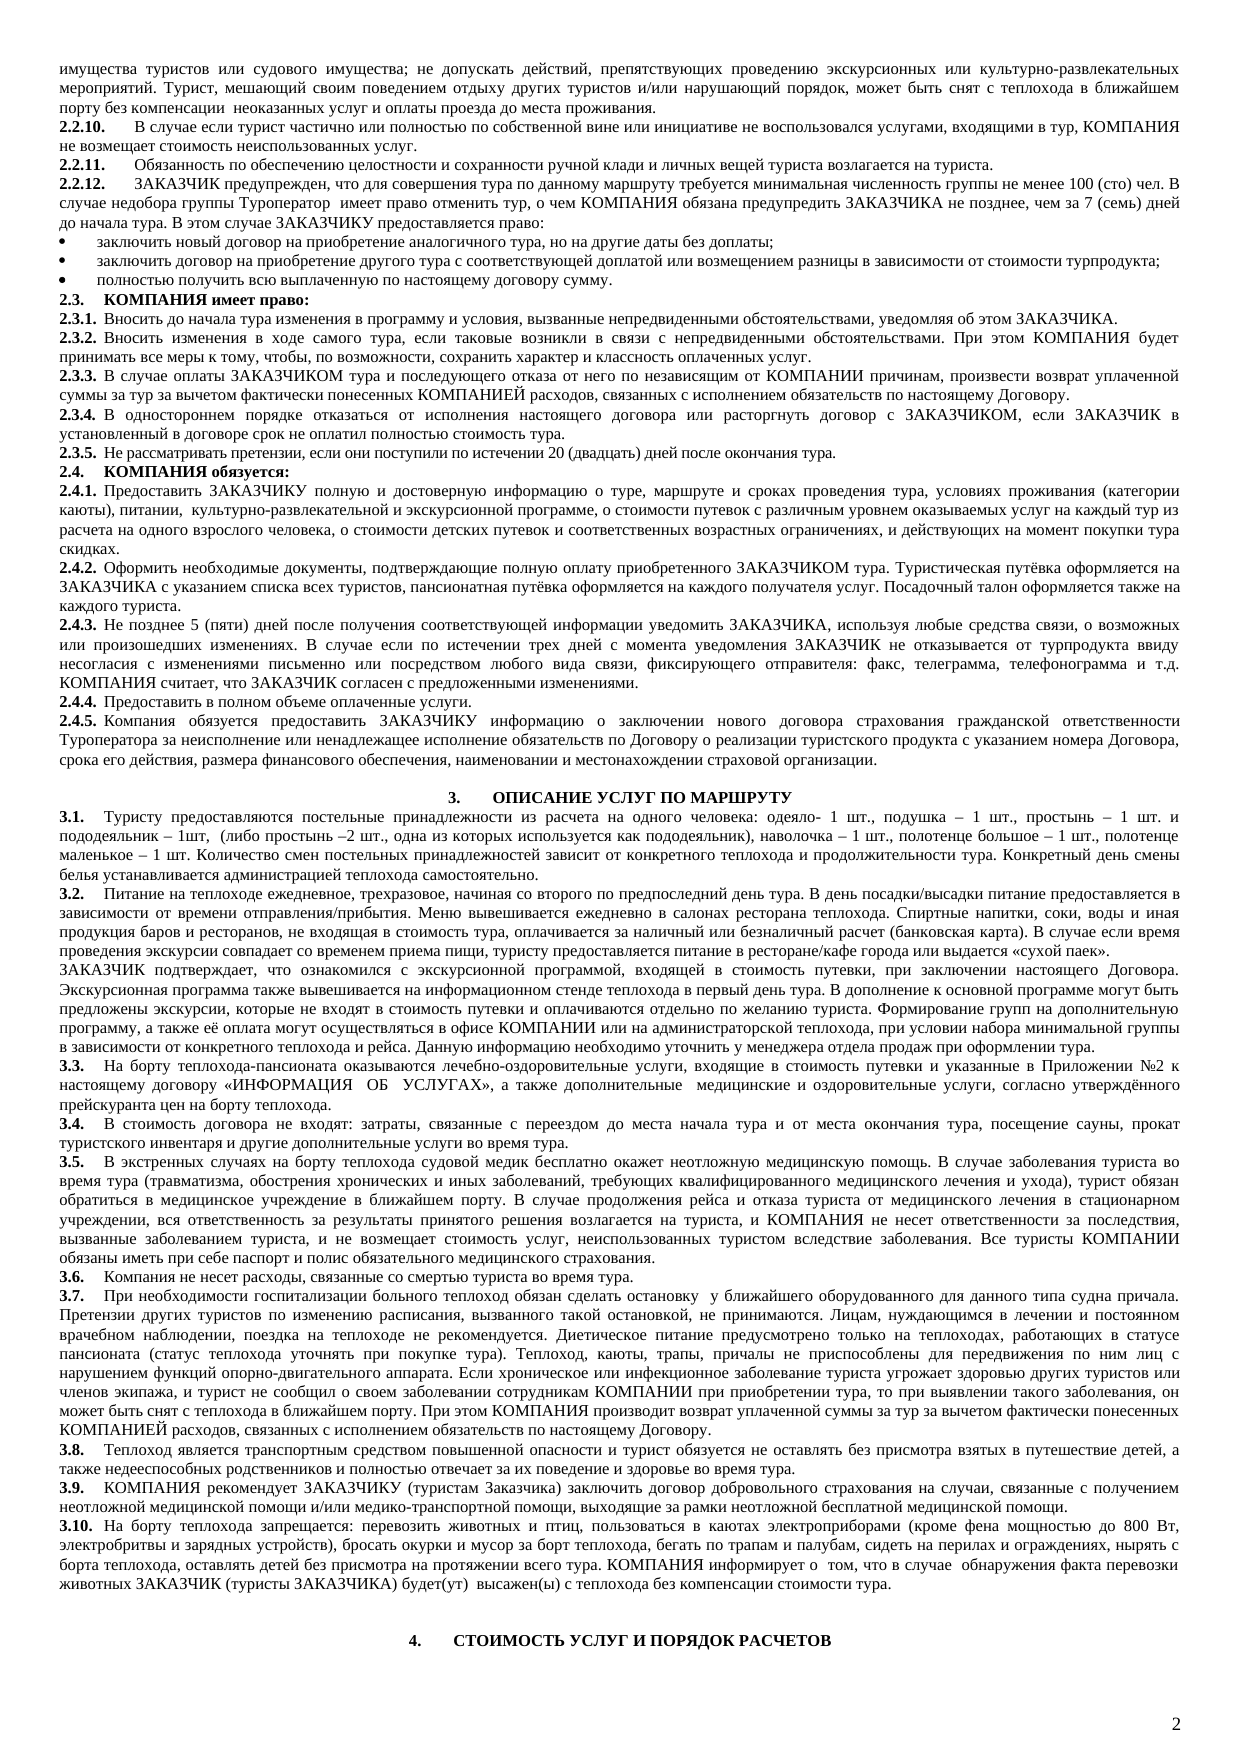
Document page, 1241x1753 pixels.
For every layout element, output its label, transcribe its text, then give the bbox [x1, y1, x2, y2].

list В стоимость договора не входят: затраты, связанные с переездом до места начала тура и от места окончания тура, посещение сауны, прокат туристского инвентаря и другие дополнительные услуги во время тура. [59, 1113, 1181, 1152]
list КОМПАНИЯ обязуется: [59, 462, 1181, 481]
text ЗАКАЗЧИК подтверждает, что ознакомился с экскурсионной программой, входящей в стоимость путевки, при заключении настоящего Договора. Экскурсионная программа также вывешивается на информационном стенде теплохода в первый день тура. В дополнение к основной программе могут быть предложены экскурсии, которые не входят в стоимость путевки и оплачиваются отдельно по желанию туриста. Формирование групп на дополнительную программу, а также её оплата могут осуществляться в офисе КОМПАНИИ или на администраторской теплохода, при условии набора минимальной группы в зависимости от конкретного теплохода и рейса. Данную информацию необходимо уточнить у менеджера отдела продаж при оформлении тура. [59, 960, 1181, 1056]
list Предоставить ЗАКАЗЧИКУ полную и достоверную информацию о туре, маршруте и сроках проведения тура, условиях проживания (категории каюты), питании, культурно-развлекательной и экскурсионной программе, о стоимости путевок с различным уровнем оказываемых услуг на каждый тур из расчета на одного взрослого человека, о стоимости детских путевок и соответственных возрастных ограничениях, и действующих на момент покупки тура скидках. [59, 481, 1181, 558]
list Не рассматривать претензии, если они поступили по истечении 20 (двадцать) дней после окончания тура. [59, 443, 1181, 462]
list КОМПАНИЯ имеет право: [59, 289, 1181, 308]
list Туристу предоставляются постельные принадлежности из расчета на одного человека: одеяло- 1 шт., подушка – 1 шт., простынь – 1 шт. и пододеяльник – 1шт, (либо простынь –2 шт., одна из которых используется как пододеяльник), наволочка – 1 шт., полотенце большое – 1 шт., полотенце маленькое – 1 шт. Количество смен постельных принадлежностей зависит от конкретного теплохода и продолжительности тура. Конкретный день смены белья устанавливается администрацией теплохода самостоятельно. [59, 807, 1181, 883]
list заключить договор на приобретение другого тура с соответствующей доплатой или возмещением разницы в зависимости от стоимости турпродукта; [59, 251, 1181, 270]
list Компания обязуется предоставить ЗАКАЗЧИКУ информацию о заключении нового договора страхования гражданской ответственности Туроператора за неисполнение или ненадлежащее исполнение обязательств по Договору о реализации туристского продукта с указанием номера Договора, срока его действия, размера финансового обеспечения, наименовании и местонахождении страховой организации. [59, 711, 1181, 768]
list Вносить изменения в ходе самого тура, если таковые возникли в связи с непредвиденными обстоятельствами. При этом КОМПАНИЯ будет принимать все меры к тому, чтобы, по возможности, сохранить характер и классность оплаченных услуг. [59, 328, 1181, 366]
list При необходимости госпитализации больного теплоход обязан сделать остановку у ближайшего оборудованного для данного типа судна причала. Претензии других туристов по изменению расписания, вызванного такой остановкой, не принимаются. Лицам, нуждающимся в лечении и постоянном врачебном наблюдении, поездка на теплоходе не рекомендуется. Диетическое питание предусмотрено только на теплоходах, работающих в статусе пансионата (статус теплохода уточнять при покупке тура). Теплоход, каюты, трапы, причалы не приспособлены для передвижения по ним лиц с нарушением функций опорно-двигательного аппарата. Если хроническое или инфекционное заболевание туриста угрожает здоровью других туристов или членов экипажа, и турист не сообщил о своем заболевании сотрудникам КОМПАНИИ при приобретении тура, то при выявлении такого заболевания, он может быть снят с теплохода в ближайшем порту. При этом КОМПАНИЯ производит возврат уплаченной суммы за тур за вычетом фактически понесенных КОМПАНИЕЙ расходов, связанных с исполнением обязательств по настоящему Договору. [59, 1286, 1181, 1439]
list Компания не несет расходы, связанные со смертью туриста во время тура. [59, 1267, 1181, 1286]
list Теплоход является транспортным средством повышенной опасности и турист обязуется не оставлять без присмотра взятых в путешествие детей, а также недееспособных родственников и полностью отвечает за их поведение и здоровье во время тура. [59, 1439, 1181, 1478]
list Оформить необходимые документы, подтверждающие полную оплату приобретенного ЗАКАЗЧИКОМ тура. Туристическая путёвка оформляется на ЗАКАЗЧИКА с указанием списка всех туристов, пансионатная путёвка оформляется на каждого получателя услуг. Посадочный талон оформляется также на каждого туриста. [59, 558, 1181, 615]
list ЗАКАЗЧИК предупрежден, что для совершения тура по данному маршруту требуется минимальная численность группы не менее 100 (сто) чел. В случае недобора группы Туроператор имеет право отменить тур, о чем КОМПАНИЯ обязана предупредить ЗАКАЗЧИКА не позднее, чем за 7 (семь) дней до начала тура. В этом случае ЗАКАЗЧИКУ предоставляется право: [59, 174, 1181, 232]
list На борту теплохода-пансионата оказываются лечебно-оздоровительные услуги, входящие в стоимость путевки и указанные в Приложении №2 к настоящему договору «ИНФОРМАЦИЯ ОБ УСЛУГАХ», а также дополнительные медицинские и оздоровительные услуги, согласно утверждённого прейскуранта цен на борту теплохода. [59, 1056, 1181, 1113]
list В случае если турист частично или полностью по собственной вине или инициативе не воспользовался услугами, входящими в тур, КОМПАНИЯ не возмещает стоимость неиспользованных услуг. [59, 117, 1181, 155]
list полностью получить всю выплаченную по настоящему договору сумму. [59, 270, 1181, 289]
list Питание на теплоходе ежедневное, трехразовое, начиная со второго по предпоследний день тура. В день посадки/высадки питание предоставляется в зависимости от времени отправления/прибытия. Меню вывешивается ежедневно в салонах ресторана теплохода. Спиртные напитки, соки, воды и иная продукция баров и ресторанов, не входящая в стоимость тура, оплачивается за наличный или безналичный расчет (банковская карта). В случае если время проведения экскурсии совпадает со временем приема пищи, туристу предоставляется питание в ресторане/кафе города или выдается «сухой паек». [59, 883, 1181, 960]
list На борту теплохода запрещается: перевозить животных и птиц, пользоваться в каютах электроприборами (кроме фена мощностью до 800 Вт, электробритвы и зарядных устройств), бросать окурки и мусор за борт теплохода, бегать по трапам и палубам, сидеть на перилах и ограждениях, нырять с борта теплохода, оставлять детей без присмотра на протяжении всего тура. КОМПАНИЯ информирует о том, что в случае обнаружения факта перевозки животных ЗАКАЗЧИК (туристы ЗАКАЗЧИКА) будет(ут) высажен(ы) с теплохода без компенсации стоимости тура. [59, 1516, 1181, 1593]
list Не позднее 5 (пяти) дней после получения соответствующей информации уведомить ЗАКАЗЧИКА, используя любые средства связи, о возможных или произошедших изменениях. В случае если по истечении трех дней с момента уведомления ЗАКАЗЧИК не отказывается от турпродукта ввиду несогласия с изменениями письменно или посредством любого вида связи, фиксирующего отправителя: факс, телеграмма, телефонограмма и т.д. КОМПАНИЯ считает, что ЗАКАЗЧИК согласен с предложенными изменениями. [59, 615, 1181, 692]
list ОПИСАНИЕ УСЛУГ ПО МАРШРУТУ [59, 788, 1181, 807]
list В одностороннем порядке отказаться от исполнения настоящего договора или расторгнуть договор с ЗАКАЗЧИКОМ, если ЗАКАЗЧИК в установленный в договоре срок не оплатил полностью стоимость тура. [59, 404, 1181, 443]
list КОМПАНИЯ рекомендует ЗАКАЗЧИКУ (туристам Заказчика) заключить договор добровольного страхования на случаи, связанные с получением неотложной медицинской помощи и/или медико-транспортной помощи, выходящие за рамки неотложной бесплатной медицинской помощи. [59, 1478, 1181, 1516]
list В экстренных случаях на борту теплохода судовой медик бесплатно окажет неотложную медицинскую помощь. В случае заболевания туриста во время тура (травматизма, обострения хронических и иных заболеваний, требующих квалифицированного медицинского лечения и ухода), турист обязан обратиться в медицинское учреждение в ближайшем порту. В случае продолжения рейса и отказа туриста от медицинского лечения в стационарном учреждении, вся ответственность за результаты принятого решения возлагается на туриста, и КОМПАНИЯ не несет ответственности за последствия, вызванные заболеванием туриста, и не возмещает стоимость услуг, неиспользованных туристом вследствие заболевания. Все туристы КОМПАНИИ обязаны иметь при себе паспорт и полис обязательного медицинского страхования. [59, 1152, 1181, 1267]
list Обязанность по обеспечению целостности и сохранности ручной клади и личных вещей туриста возлагается на туриста. [59, 155, 1181, 174]
list СТОИМОСТЬ УСЛУГ И ПОРЯДОК РАСЧЕТОВ [59, 1631, 1181, 1650]
list заключить новый договор на приобретение аналогичного тура, но на другие даты без доплаты; [59, 232, 1181, 251]
list Предоставить в полном объеме оплаченные услуги. [59, 692, 1181, 711]
list Вносить до начала тура изменения в программу и условия, вызванные непредвиденными обстоятельствами, уведомляя об этом ЗАКАЗЧИКА. [59, 308, 1181, 328]
list В случае оплаты ЗАКАЗЧИКОМ тура и последующего отказа от него по независящим от КОМПАНИИ причинам, произвести возврат уплаченной суммы за тур за вычетом фактически понесенных КОМПАНИЕЙ расходов, связанных с исполнением обязательств по настоящему Договору. [59, 366, 1181, 404]
